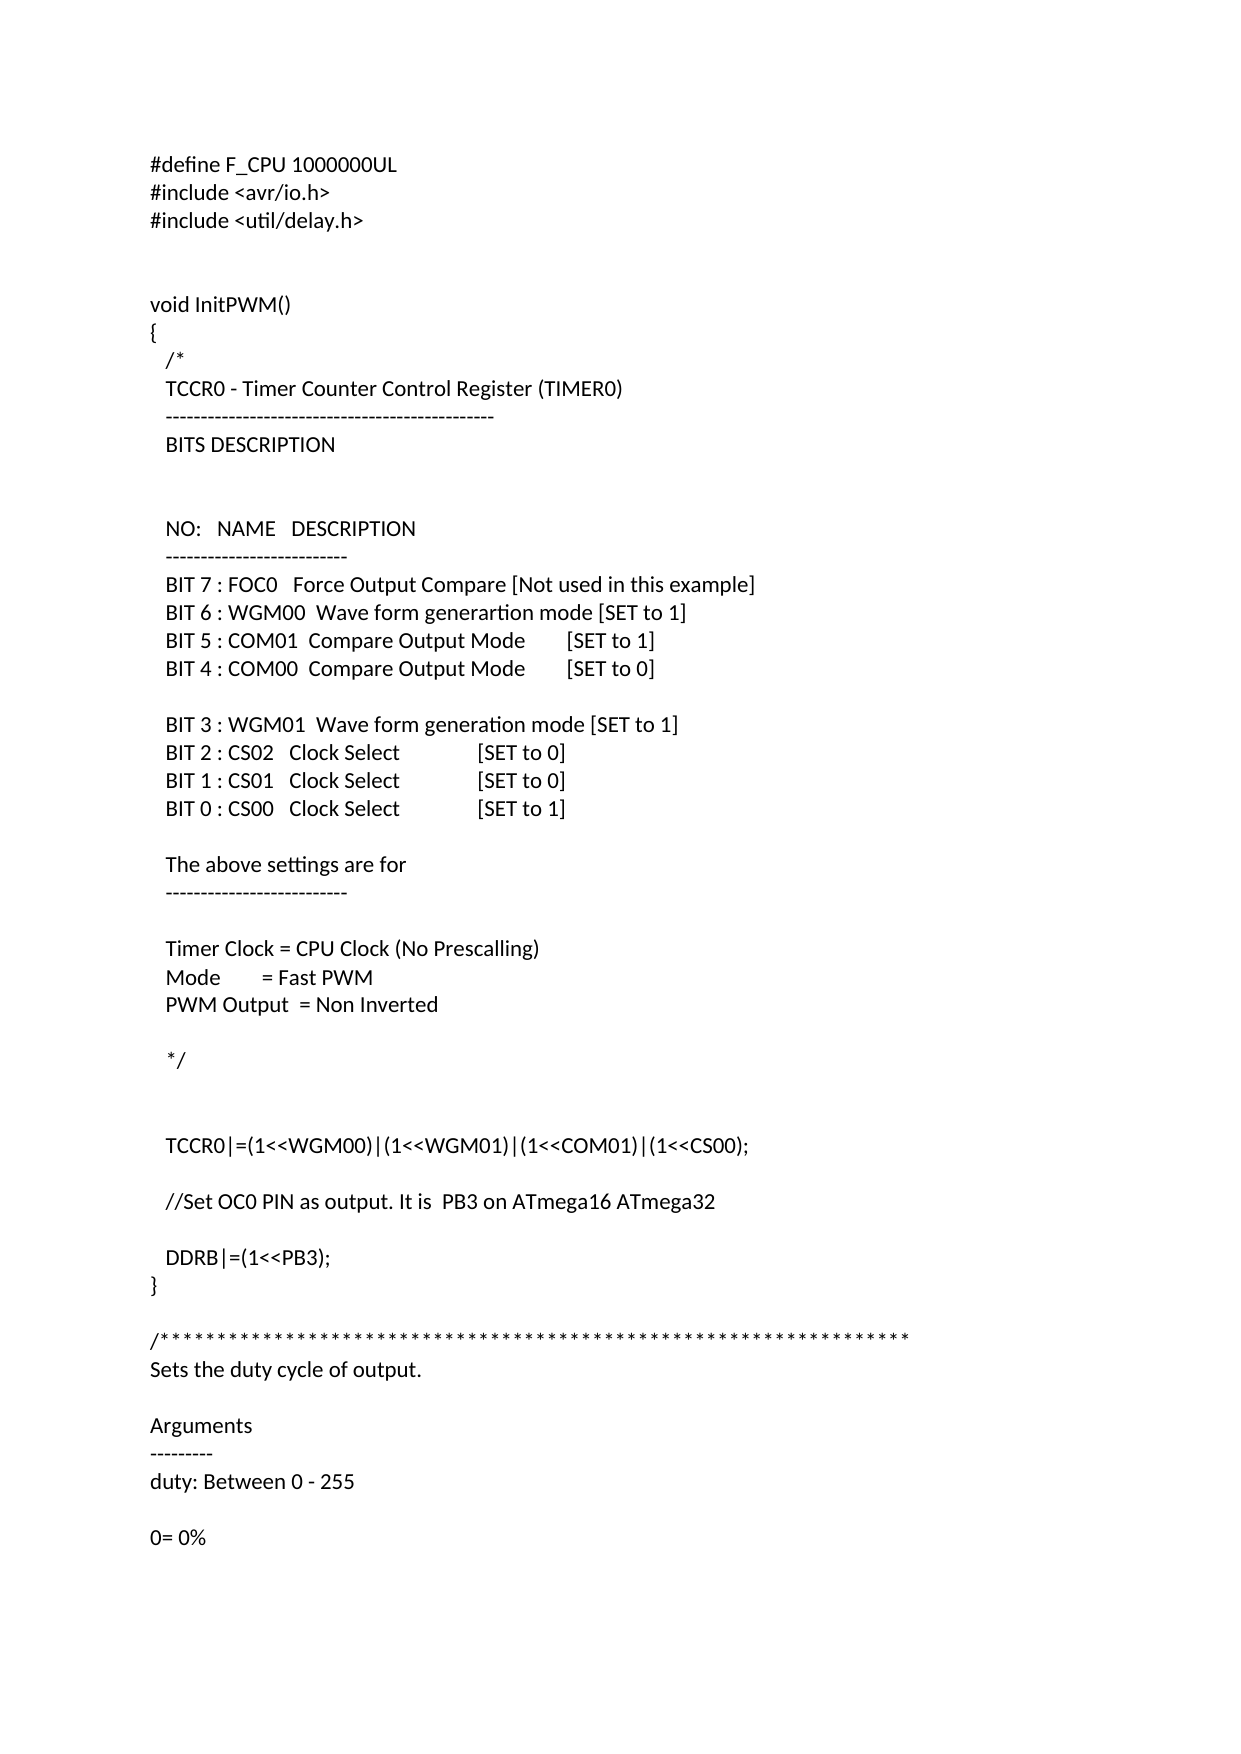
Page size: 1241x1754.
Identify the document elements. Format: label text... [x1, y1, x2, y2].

text /* [150, 346, 1090, 374]
text 0= 0% [150, 1523, 1090, 1551]
text TCCR0 - Timer Counter Control Register (TIMER0) [150, 374, 1090, 402]
text #define F_CPU 1000000UL [150, 150, 1090, 178]
text NO: NAME DESCRIPTION [150, 514, 1090, 542]
text BIT 0 : CS00 Clock Select [SET to 1] [150, 794, 1090, 822]
text #include <util/delay.h> [150, 206, 1090, 234]
text Mode = Fast PWM [150, 963, 1090, 991]
text #include <avr/io.h> [150, 178, 1090, 206]
text } [150, 1271, 1090, 1299]
text -------------------------- [150, 542, 1090, 570]
text BIT 6 : WGM00 Wave form generartion mode [SET to 1] [150, 598, 1090, 626]
text */ [150, 1047, 1090, 1075]
text BIT 3 : WGM01 Wave form generation mode [SET to 1] [150, 710, 1090, 738]
text TCCR0|=(1<<WGM00)|(1<<WGM01)|(1<<COM01)|(1<<CS00); [150, 1131, 1090, 1159]
text BIT 1 : CS01 Clock Select [SET to 0] [150, 766, 1090, 794]
text BITS DESCRIPTION [150, 430, 1090, 458]
text BIT 7 : FOC0 Force Output Compare [Not used in this example] [150, 570, 1090, 598]
text BIT 5 : COM01 Compare Output Mode [SET to 1] [150, 626, 1090, 654]
text PWM Output = Non Inverted [150, 991, 1090, 1019]
text Timer Clock = CPU Clock (No Prescalling) [150, 934, 1090, 963]
text --------- [150, 1439, 1090, 1467]
text { [150, 318, 1090, 346]
text duty: Between 0 - 255 [150, 1467, 1090, 1495]
text DDRB|=(1<<PB3); [150, 1243, 1090, 1271]
text /****************************************************************** [150, 1327, 1090, 1355]
text -------------------------- [150, 878, 1090, 907]
text BIT 2 : CS02 Clock Select [SET to 0] [150, 738, 1090, 766]
text The above settings are for [150, 851, 1090, 878]
text //Set OC0 PIN as output. It is PB3 on ATmega16 ATmega32 [150, 1187, 1090, 1215]
text Sets the duty cycle of output. [150, 1355, 1090, 1383]
text BIT 4 : COM00 Compare Output Mode [SET to 0] [150, 654, 1090, 682]
text Arguments [150, 1411, 1090, 1439]
text ----------------------------------------------- [150, 402, 1090, 430]
text void InitPWM() [150, 290, 1090, 318]
